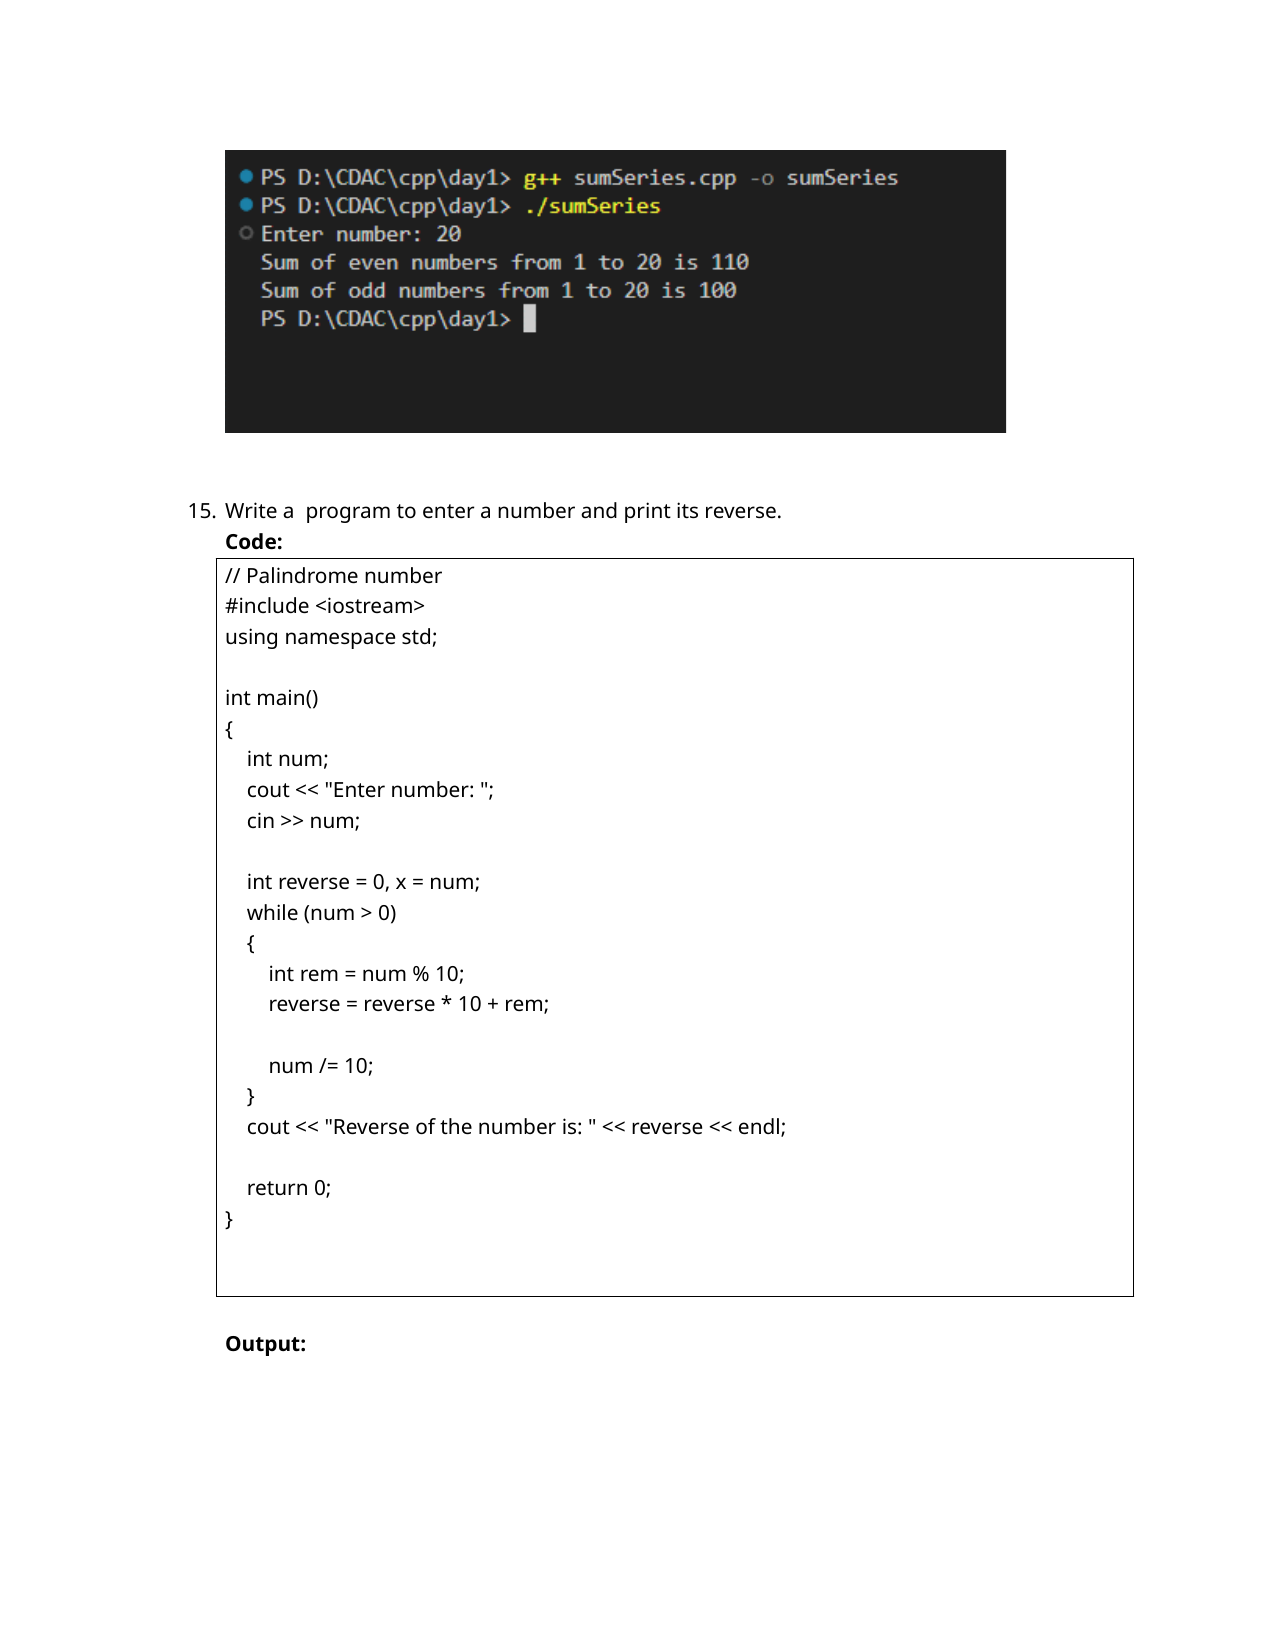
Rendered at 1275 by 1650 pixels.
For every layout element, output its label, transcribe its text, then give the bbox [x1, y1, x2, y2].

list int reverse = 0, x = num; [217, 864, 1133, 894]
list Write a program to enter a number and print its reverse. [187, 496, 1125, 525]
list } [217, 1201, 1133, 1232]
list Output: [225, 1329, 1125, 1358]
list int main() [217, 680, 1133, 711]
list while (num > 0) [217, 894, 1133, 925]
list // Palindrome number [217, 559, 1133, 588]
list num /= 10; [217, 1048, 1133, 1078]
list { [217, 925, 1133, 956]
list { [217, 711, 1133, 741]
list cout << "Reverse of the number is: " << reverse << endl; [217, 1109, 1133, 1141]
list using namespace std; [217, 619, 1133, 651]
list #include <iostream> [217, 588, 1133, 619]
picture [225, 150, 1007, 433]
list int rem = num % 10; [217, 956, 1133, 986]
list int num; [217, 741, 1133, 772]
list cout << "Enter number: "; [217, 772, 1133, 803]
list return 0; [217, 1170, 1133, 1201]
list reverse = reverse * 10 + rem; [217, 986, 1133, 1018]
list cin >> num; [217, 803, 1133, 834]
list Code: [225, 527, 1125, 556]
list } [217, 1078, 1133, 1109]
